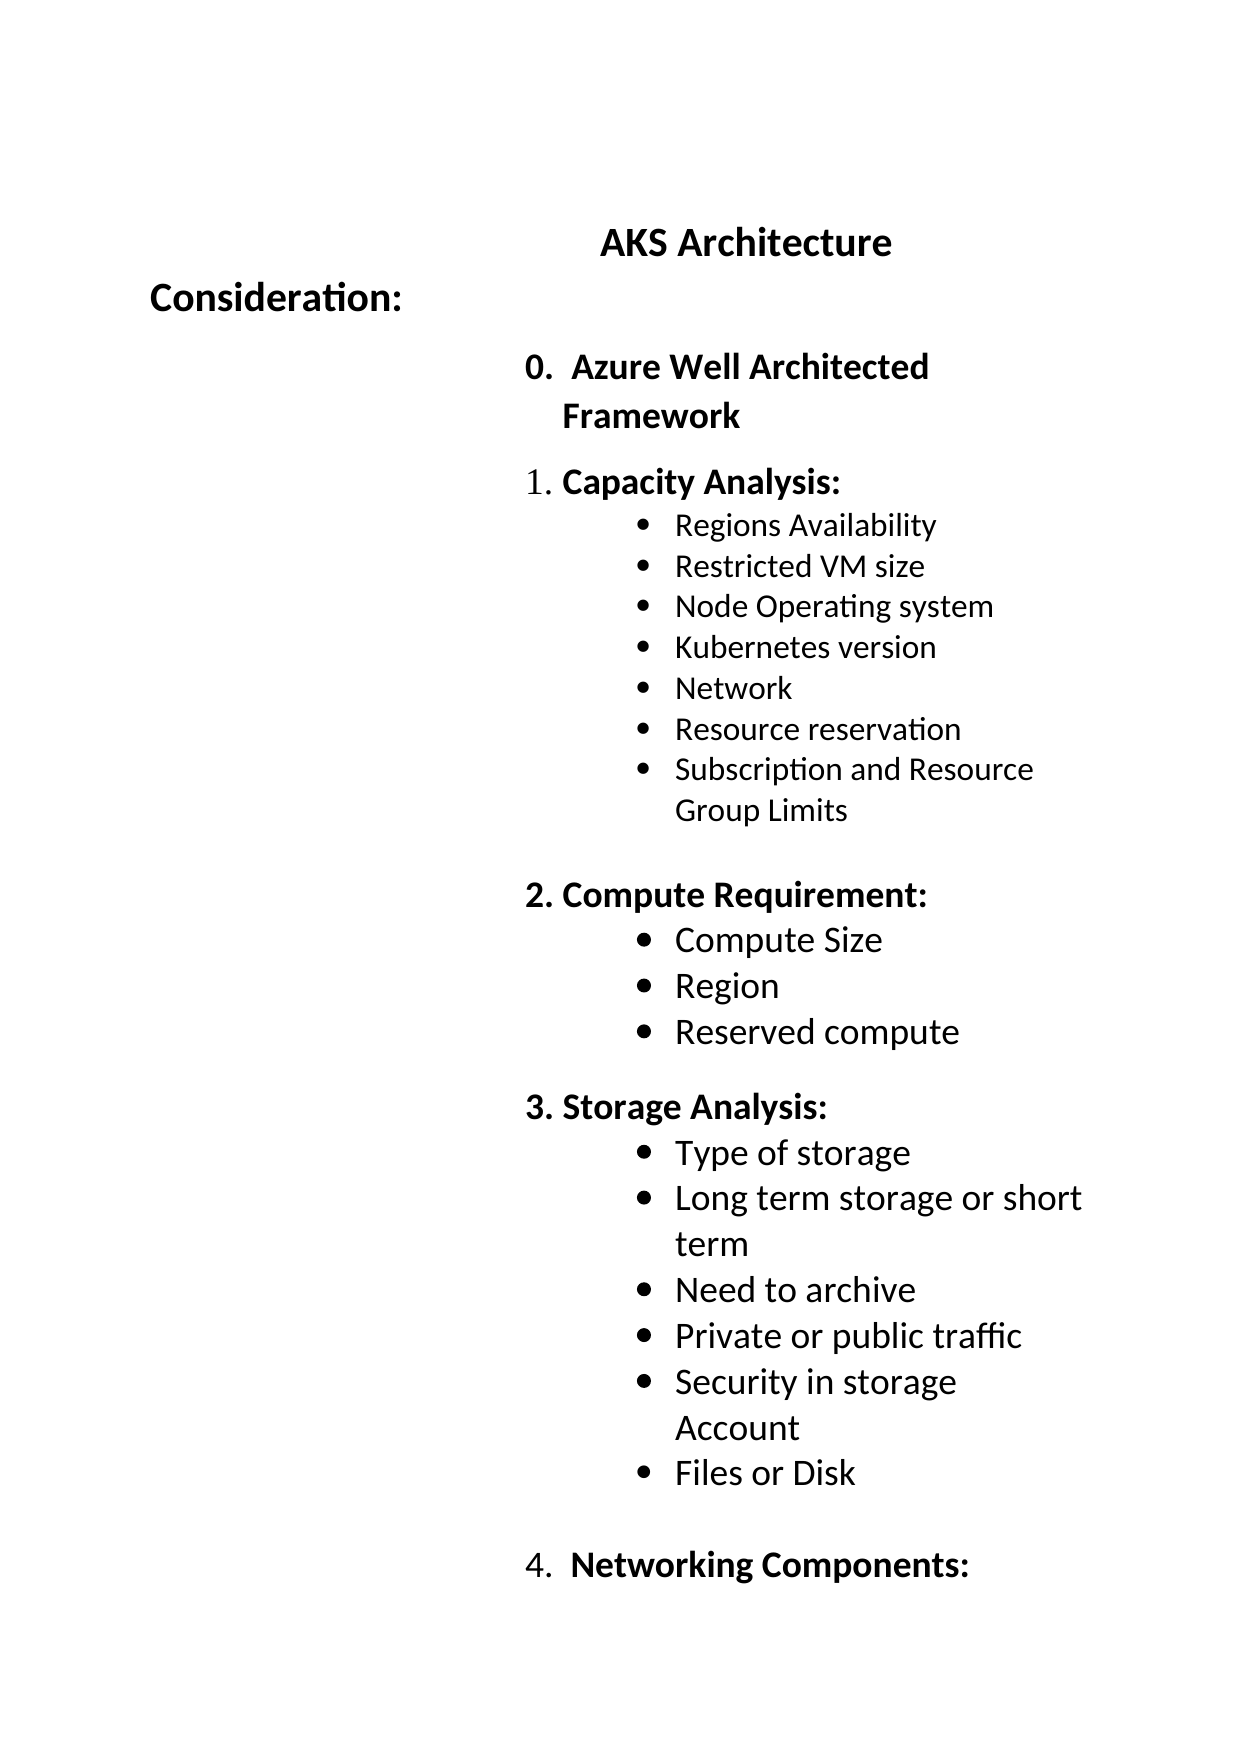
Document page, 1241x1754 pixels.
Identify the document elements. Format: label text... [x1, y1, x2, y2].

list Reserved compute [637, 1008, 1090, 1054]
text AKS Architecture Consideration: [150, 216, 1090, 322]
list Need to archive [637, 1266, 1090, 1312]
list Network [637, 667, 1090, 708]
list Regions Availability [637, 504, 1090, 545]
list Storage Analysis: [525, 1083, 1090, 1128]
list Region [637, 962, 1090, 1008]
list Long term storage or short term [637, 1174, 1090, 1266]
list Security in storage Account [637, 1358, 1090, 1449]
text 4. Networking Components: [206, 1541, 1090, 1587]
list Private or public traffic [637, 1312, 1090, 1358]
list Resource reservation [637, 708, 1090, 748]
list Subscription and Resource Group Limits [637, 748, 1090, 830]
list Node Operating system [637, 586, 1090, 626]
text 1. Capacity Analysis: [206, 458, 1090, 504]
list Files or Disk [637, 1449, 1090, 1495]
list Type of storage [637, 1128, 1090, 1174]
list Kubernetes version [637, 626, 1090, 667]
list Compute Requirement: [525, 871, 1090, 916]
list Restricted VM size [637, 545, 1090, 586]
list Azure Well Architected Framework [525, 343, 1090, 438]
list Compute Size [637, 916, 1090, 962]
